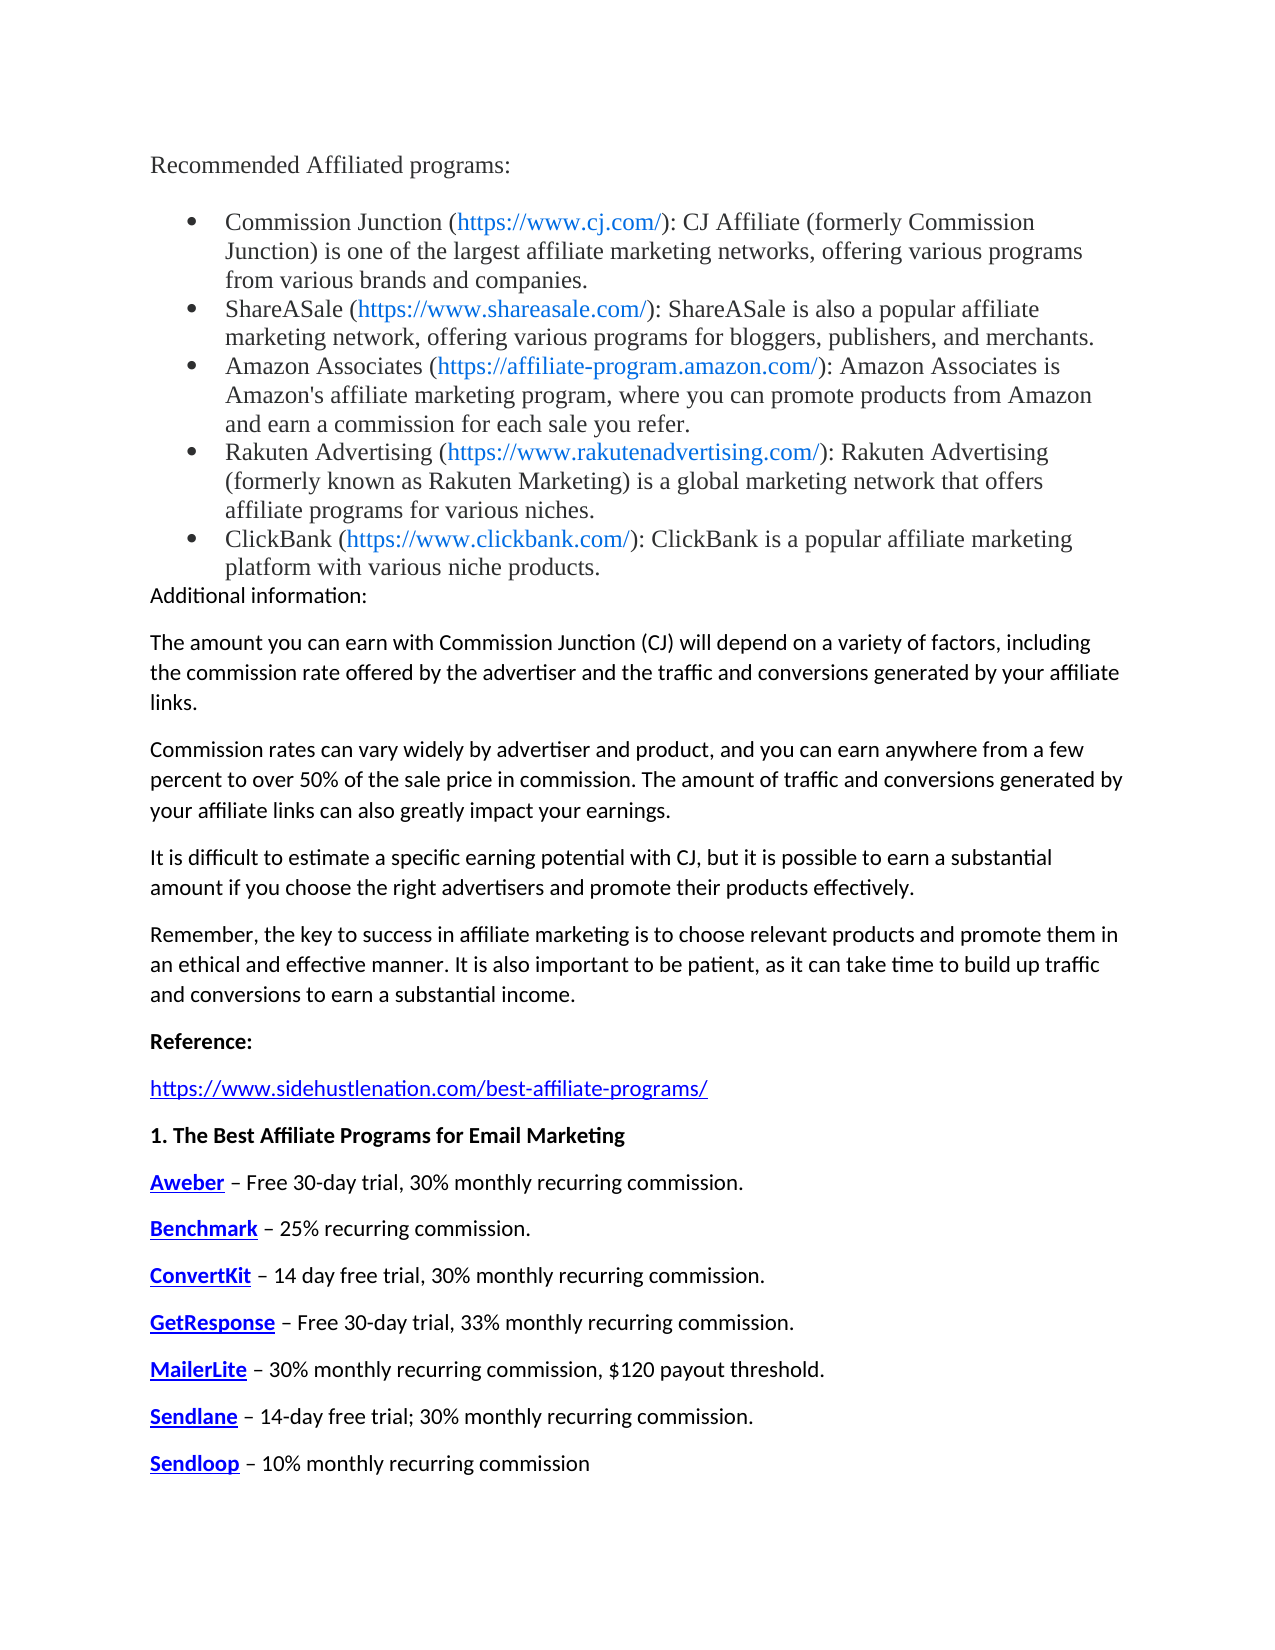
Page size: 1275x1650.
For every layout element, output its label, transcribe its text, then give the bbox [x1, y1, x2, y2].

list Commission Junction (https://www.cj.com/): CJ Affiliate (formerly Commission Junction) is one of the largest affiliate marketing networks, offering various programs from various brands and companies. [187, 207, 1125, 294]
text Remember, the key to success in affiliate marketing is to choose relevant products and promote them in an ethical and effective manner. It is also important to be patient, as it can take time to build up traffic and conversions to earn a substantial income. [150, 920, 1125, 1008]
list Amazon Associates (https://affiliate-program.amazon.com/): Amazon Associates is Amazon's affiliate marketing program, where you can promote products from Amazon and earn a commission for each sale you refer. [187, 351, 1125, 437]
list Rakuten Advertising (https://www.rakutenadvertising.com/): Rakuten Advertising (formerly known as Rakuten Marketing) is a global marketing network that offers affiliate programs for various niches. [187, 437, 1125, 524]
list ClickBank (https://www.clickbank.com/): ClickBank is a popular affiliate marketing platform with various niche products. [187, 524, 1125, 581]
text Sendloop – 10% monthly recurring commission [150, 1449, 1125, 1477]
text Recommended Affiliated programs: [150, 150, 1125, 179]
text Benchmark – 25% recurring commission. [150, 1214, 1125, 1243]
text ConvertKit – 14 day free trial, 30% monthly recurring commission. [150, 1261, 1125, 1289]
text Sendlane – 14-day free trial; 30% monthly recurring commission. [150, 1402, 1125, 1430]
text It is difficult to estimate a specific earning potential with CJ, but it is possible to earn a substantial amount if you choose the right advertisers and promote their products effectively. [150, 843, 1125, 901]
text Commission rates can vary widely by advertiser and product, and you can earn anywhere from a few percent to over 50% of the sale price in commission. The amount of traffic and conversions generated by your affiliate links can also greatly impact your earnings. [150, 735, 1125, 824]
text Reference: [150, 1027, 1125, 1055]
text 1. The Best Affiliate Programs for Email Marketing [150, 1121, 1125, 1149]
text Additional information: [150, 581, 1125, 609]
text MailerLite – 30% monthly recurring commission, $120 payout threshold. [150, 1355, 1125, 1383]
text The amount you can earn with Commission Junction (CJ) will depend on a variety of factors, including the commission rate offered by the advertiser and the traffic and conversions generated by your affiliate links. [150, 628, 1125, 717]
text GetResponse – Free 30-day trial, 33% monthly recurring commission. [150, 1308, 1125, 1336]
text https://www.sidehustlenation.com/best-affiliate-programs/ [150, 1074, 1125, 1102]
list ShareASale (https://www.shareasale.com/): ShareASale is also a popular affiliate marketing network, offering various programs for bloggers, publishers, and merchants. [187, 294, 1125, 351]
text Aweber – Free 30-day trial, 30% monthly recurring commission. [150, 1168, 1125, 1196]
